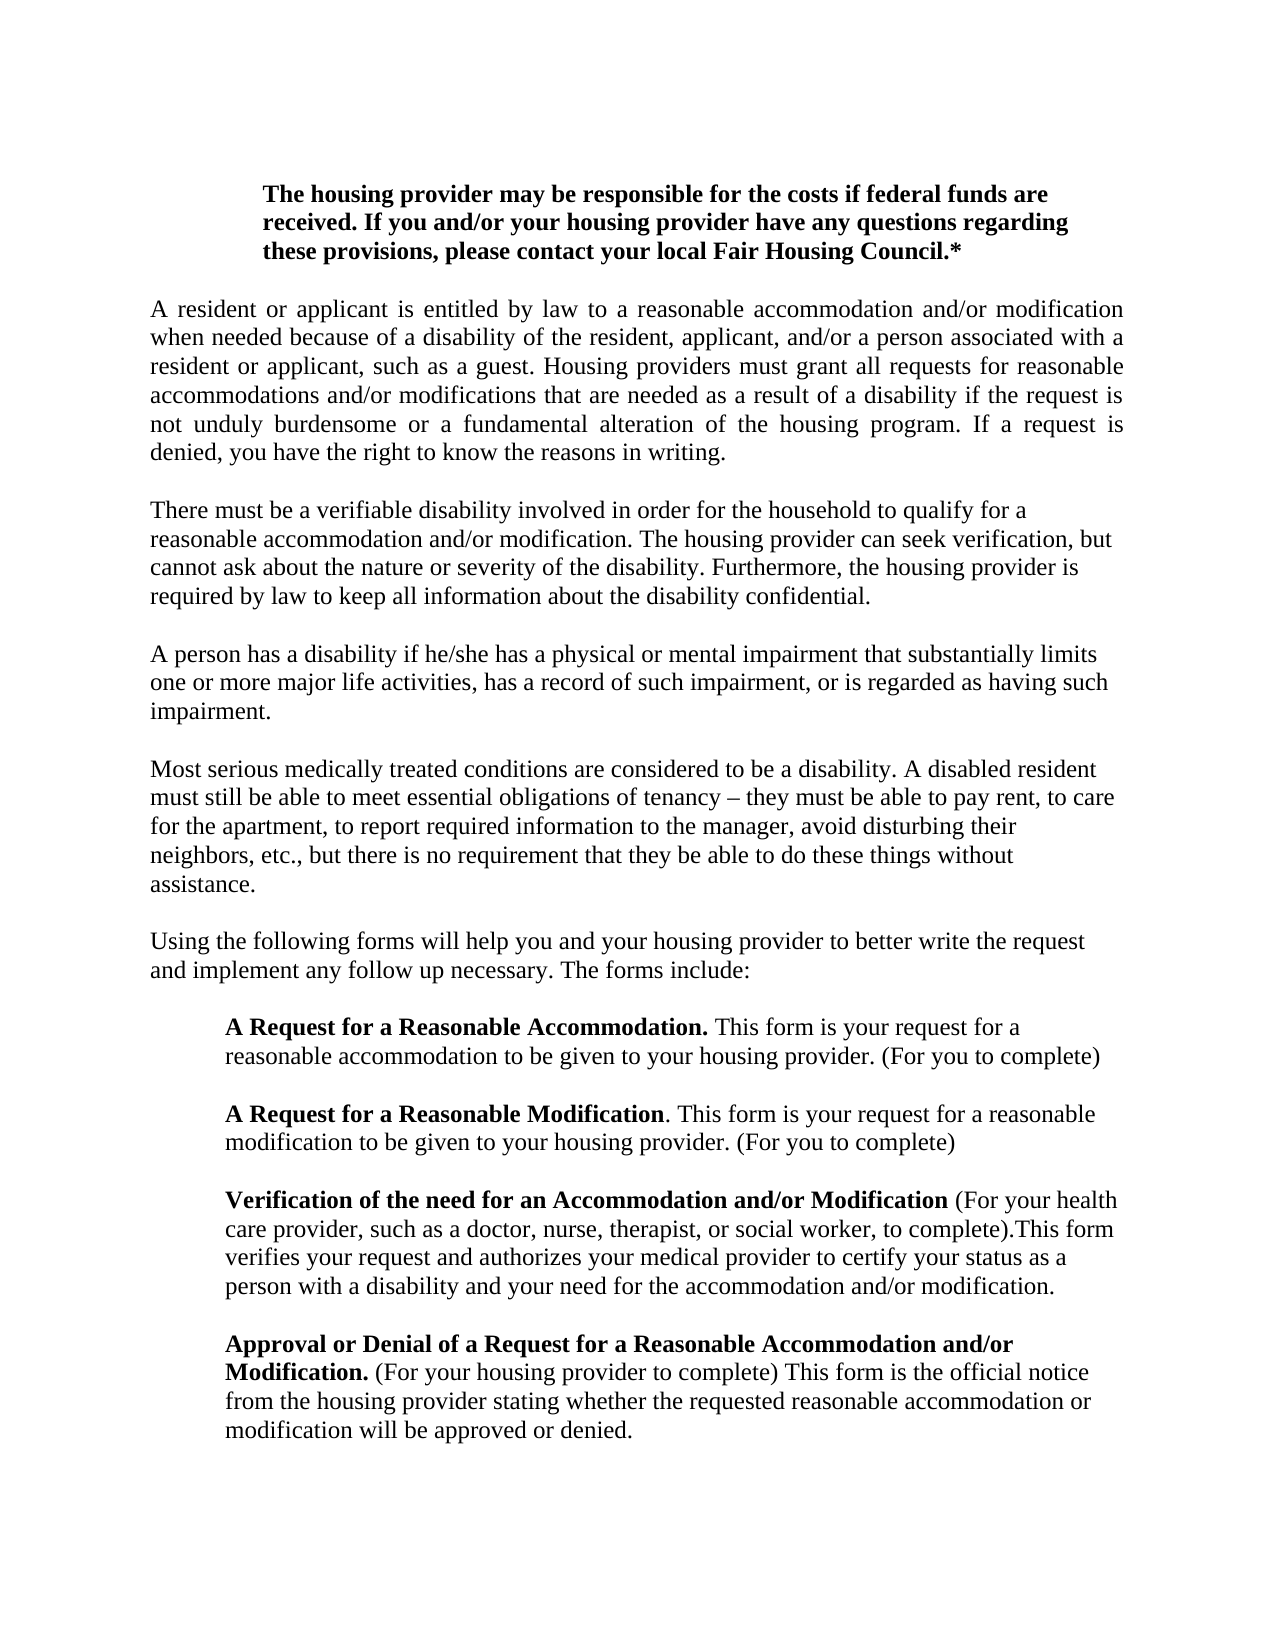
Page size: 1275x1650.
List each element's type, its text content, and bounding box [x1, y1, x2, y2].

text A person has a disability if he/she has a physical or mental impairment that substantially limits one or more major life activities, has a record of such impairment, or is regarded as having such impairment. [150, 639, 1125, 725]
list Verification of the need for an Accommodation and/or Modification (For your health care provider, such as a doctor, nurse, therapist, or social worker, to complete).This form verifies your request and authorizes your medical provider to certify your status as a person with a disability and your need for the accommodation and/or modification. [187, 1185, 1125, 1300]
text Most serious medically treated conditions are considered to be a disability. A disabled resident must still be able to meet essential obligations of tenancy – they must be able to pay rent, to care for the apartment, to report required information to the manager, avoid disturbing their neighbors, etc., but there is no requirement that they be able to do these things without assistance. [150, 754, 1125, 897]
text A resident or applicant is entitled by law to a reasonable accommodation and/or modification when needed because of a disability of the resident, applicant, and/or a person associated with a resident or applicant, such as a guest. Housing providers must grant all requests for reasonable accommodations and/or modifications that are needed as a result of a disability if the request is not unduly burdensome or a fundamental alteration of the housing program. If a request is denied, you have the right to know the reasons in writing. [150, 294, 1125, 466]
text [262, 179, 1125, 265]
list Approval or Denial of a Request for a Reasonable Accommodation and/or Modification. (For your housing provider to complete) This form is the official notice from the housing provider stating whether the requested reasonable accommodation or modification will be approved or denied. [187, 1329, 1125, 1444]
text There must be a verifiable disability involved in order for the household to qualify for a reasonable accommodation and/or modification. The housing provider can seek verification, but cannot ask about the nature or severity of the disability. Furthermore, the housing provider is required by law to keep all information about the disability confidential. [150, 495, 1125, 610]
list A Request for a Reasonable Accommodation. This form is your request for a reasonable accommodation to be given to your housing provider. (For you to complete) [187, 1012, 1125, 1070]
text Using the following forms will help you and your housing provider to better write the request and implement any follow up necessary. The forms include: [150, 926, 1125, 984]
list A Request for a Reasonable Modification. This form is your request for a reasonable modification to be given to your housing provider. (For you to complete) [187, 1099, 1125, 1156]
